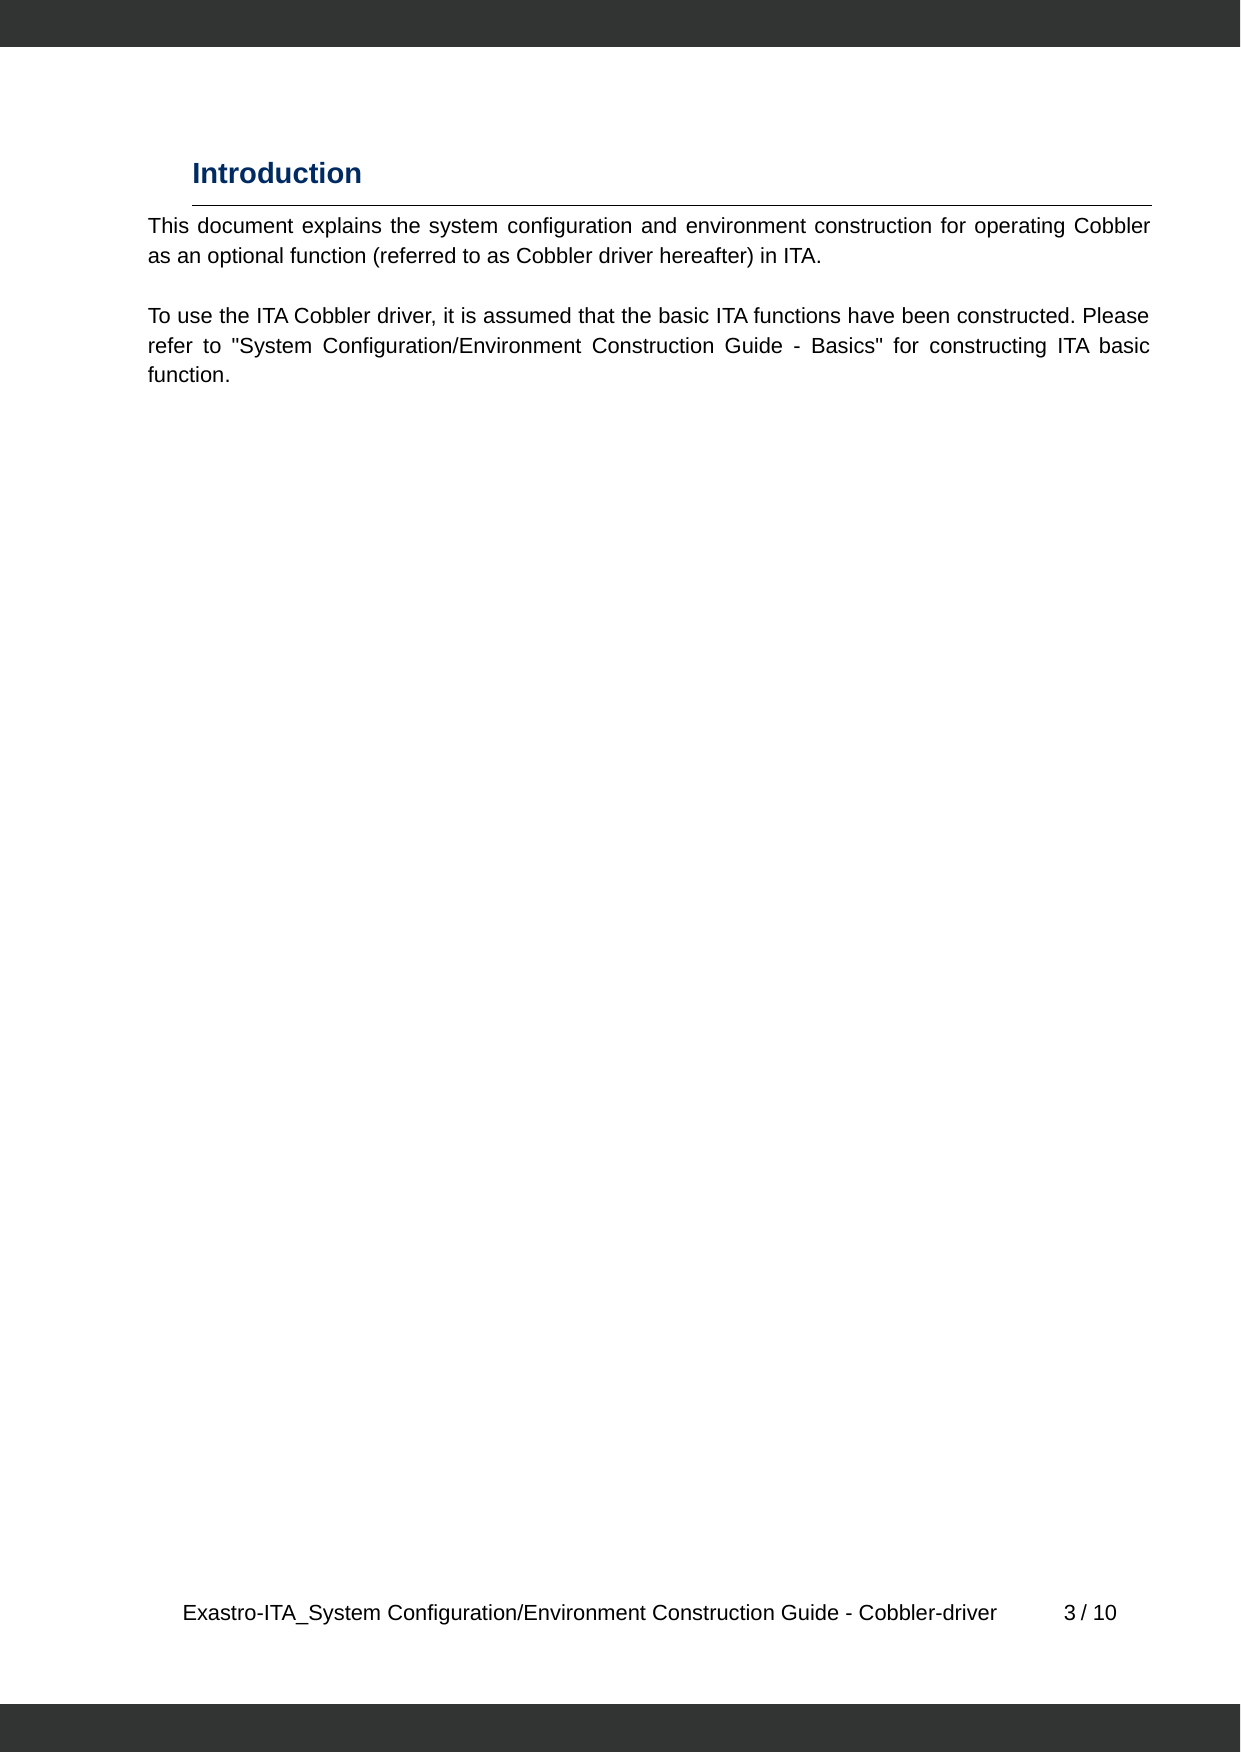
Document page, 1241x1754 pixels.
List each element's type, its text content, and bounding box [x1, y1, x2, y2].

text To use the ITA Cobbler driver, it is assumed that the basic ITA functions have been constructed. Please refer to "System Configuration/Environment Construction Guide - Basics" for constructing ITA basic function. [148, 300, 1152, 390]
text This document explains the system configuration and environment construction for operating Cobbler as an optional function (referred to as Cobbler driver hereafter) in ITA. [148, 211, 1152, 271]
picture [0, 1704, 1241, 1752]
subtitle Introduction [192, 143, 1152, 205]
picture [0, 0, 1241, 47]
